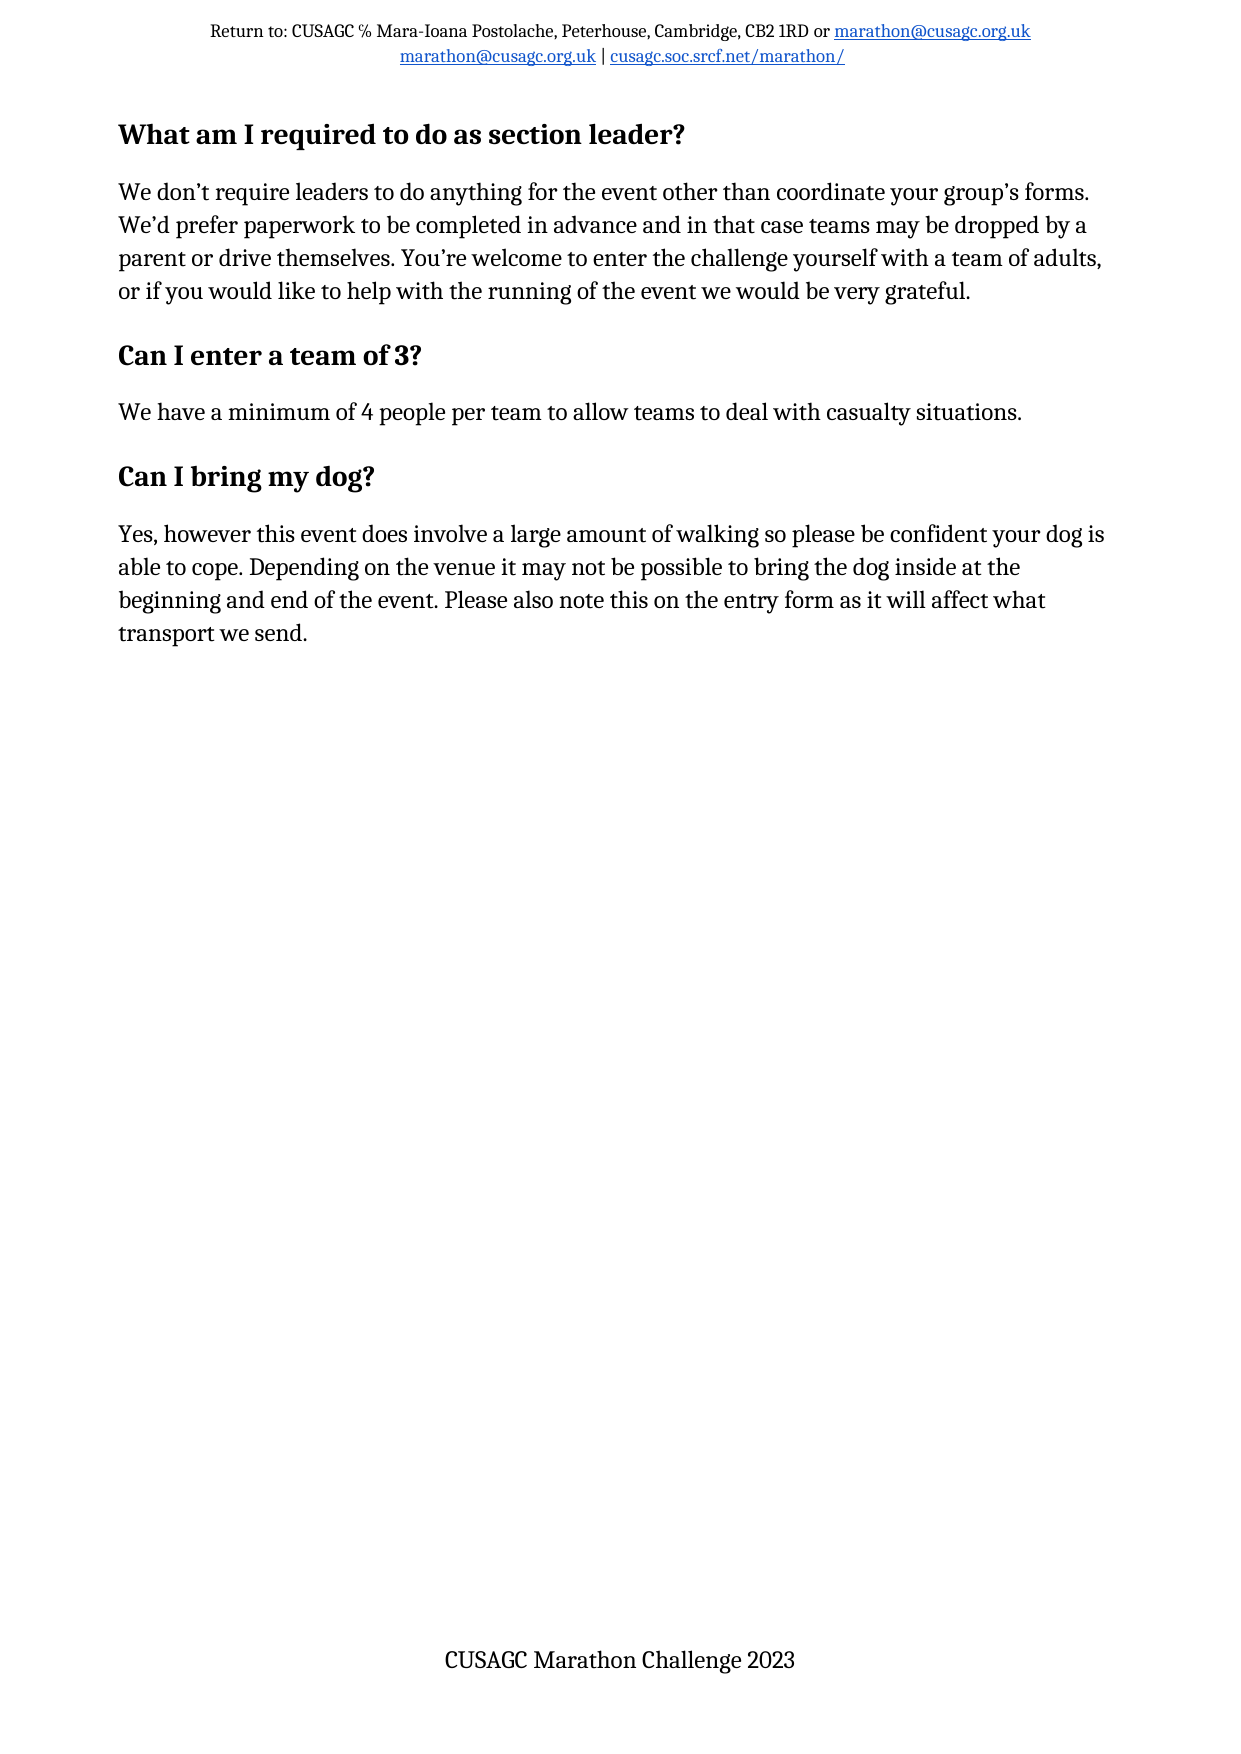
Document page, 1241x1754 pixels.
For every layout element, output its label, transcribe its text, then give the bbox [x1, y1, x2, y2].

subtitle What am I required to do as section leader? [118, 118, 1122, 152]
subtitle Can I bring my dog? [118, 460, 1122, 494]
subtitle Can I enter a team of 3? [118, 339, 1122, 372]
text We don’t require leaders to do anything for the event other than coordinate your group’s forms. We’d prefer paperwork to be completed in advance and in that case teams may be dropped by a parent or drive themselves. You’re welcome to enter the challenge yourself with a team of adults, or if you would like to help with the running of the event we would be very grateful. [118, 177, 1122, 305]
text Yes, however this event does involve a large amount of walking so please be confident your dog is able to cope. Depending on the venue it may not be possible to bring the dog inside at the beginning and end of the event. Please also note this on the entry form as it will affect what transport we send. [118, 520, 1122, 647]
text We have a minimum of 4 people per team to allow teams to deal with casualty situations. [118, 398, 1122, 427]
